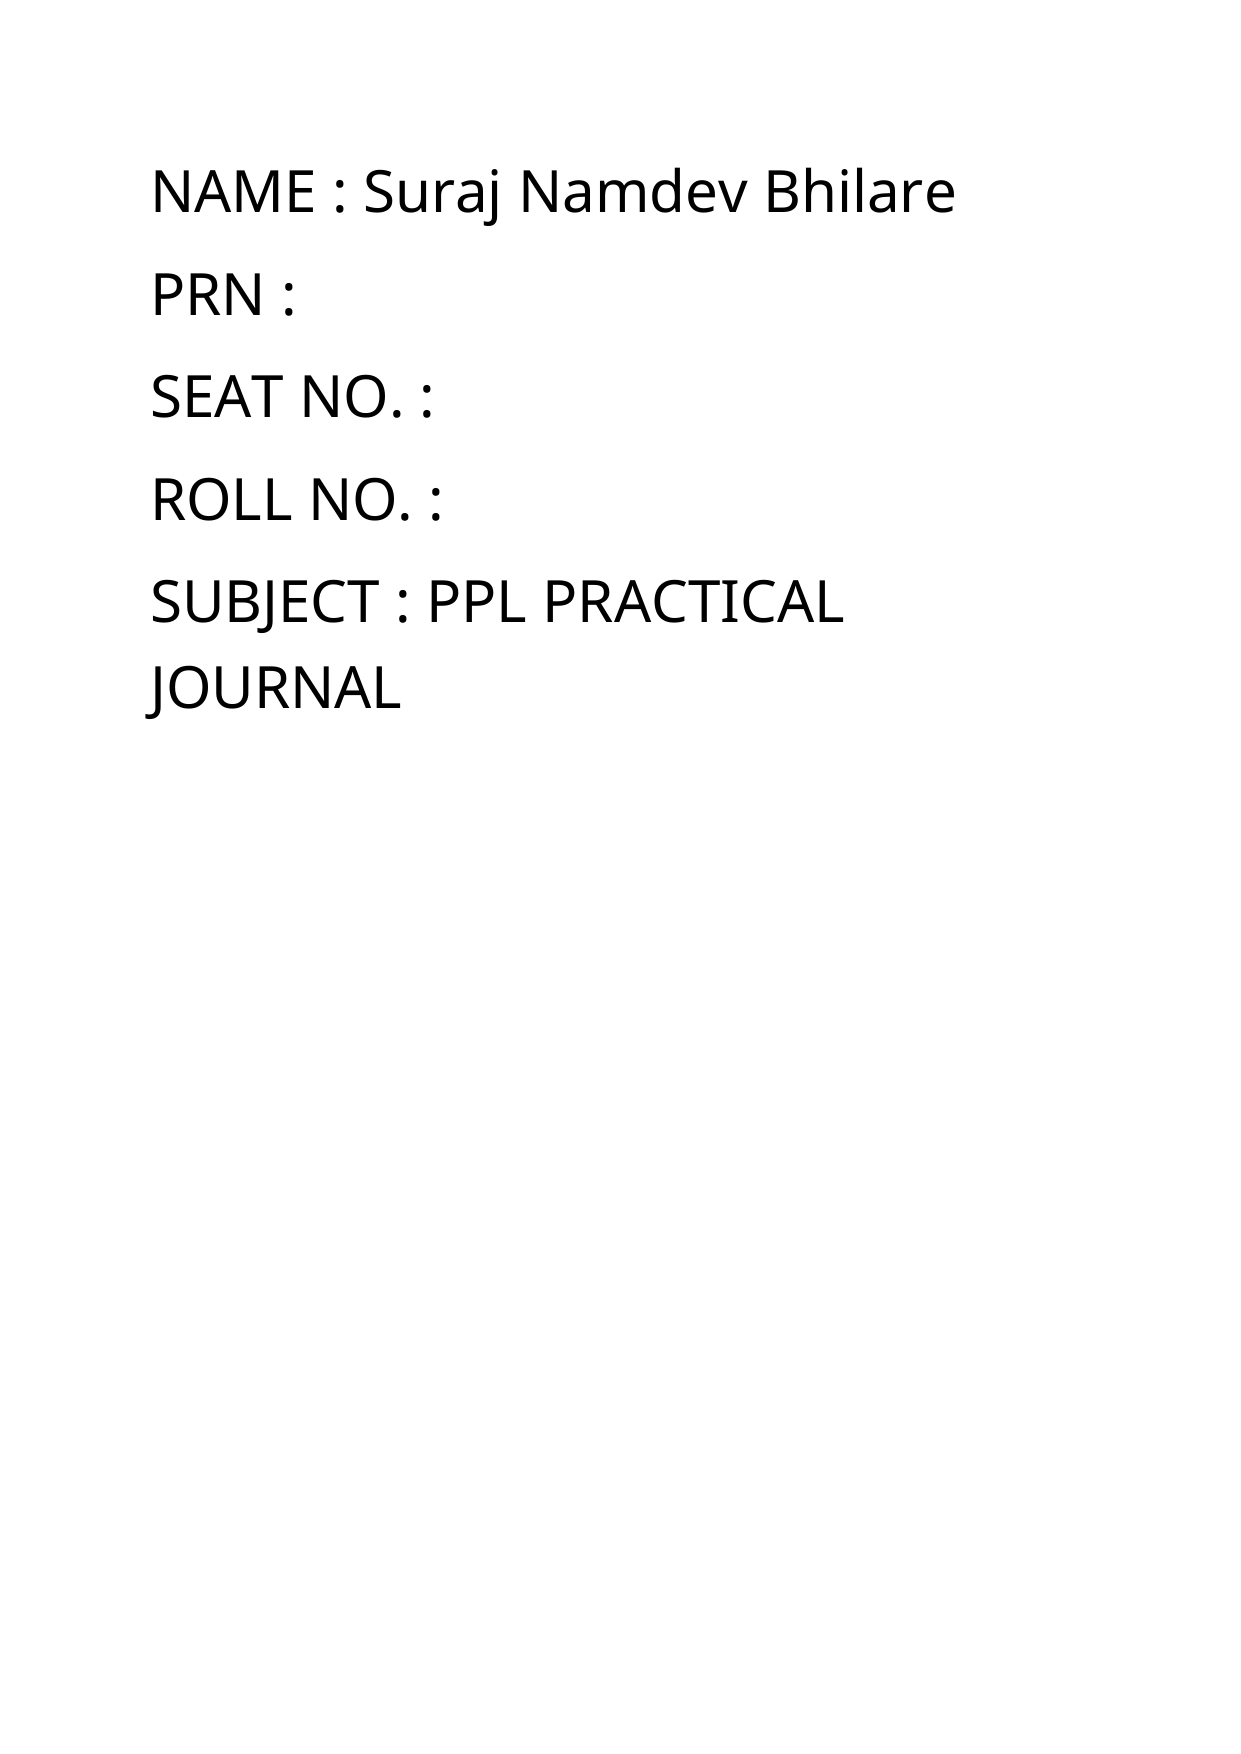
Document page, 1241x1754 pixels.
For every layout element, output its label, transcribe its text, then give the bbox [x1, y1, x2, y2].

text PRN : [150, 252, 1090, 332]
text ROLL NO. : [150, 457, 1090, 537]
text SUBJECT : PPL PRACTICAL JOURNAL [150, 560, 1090, 725]
text NAME : Suraj Namdev Bhilare [150, 150, 1090, 229]
text SEAT NO. : [150, 355, 1090, 434]
